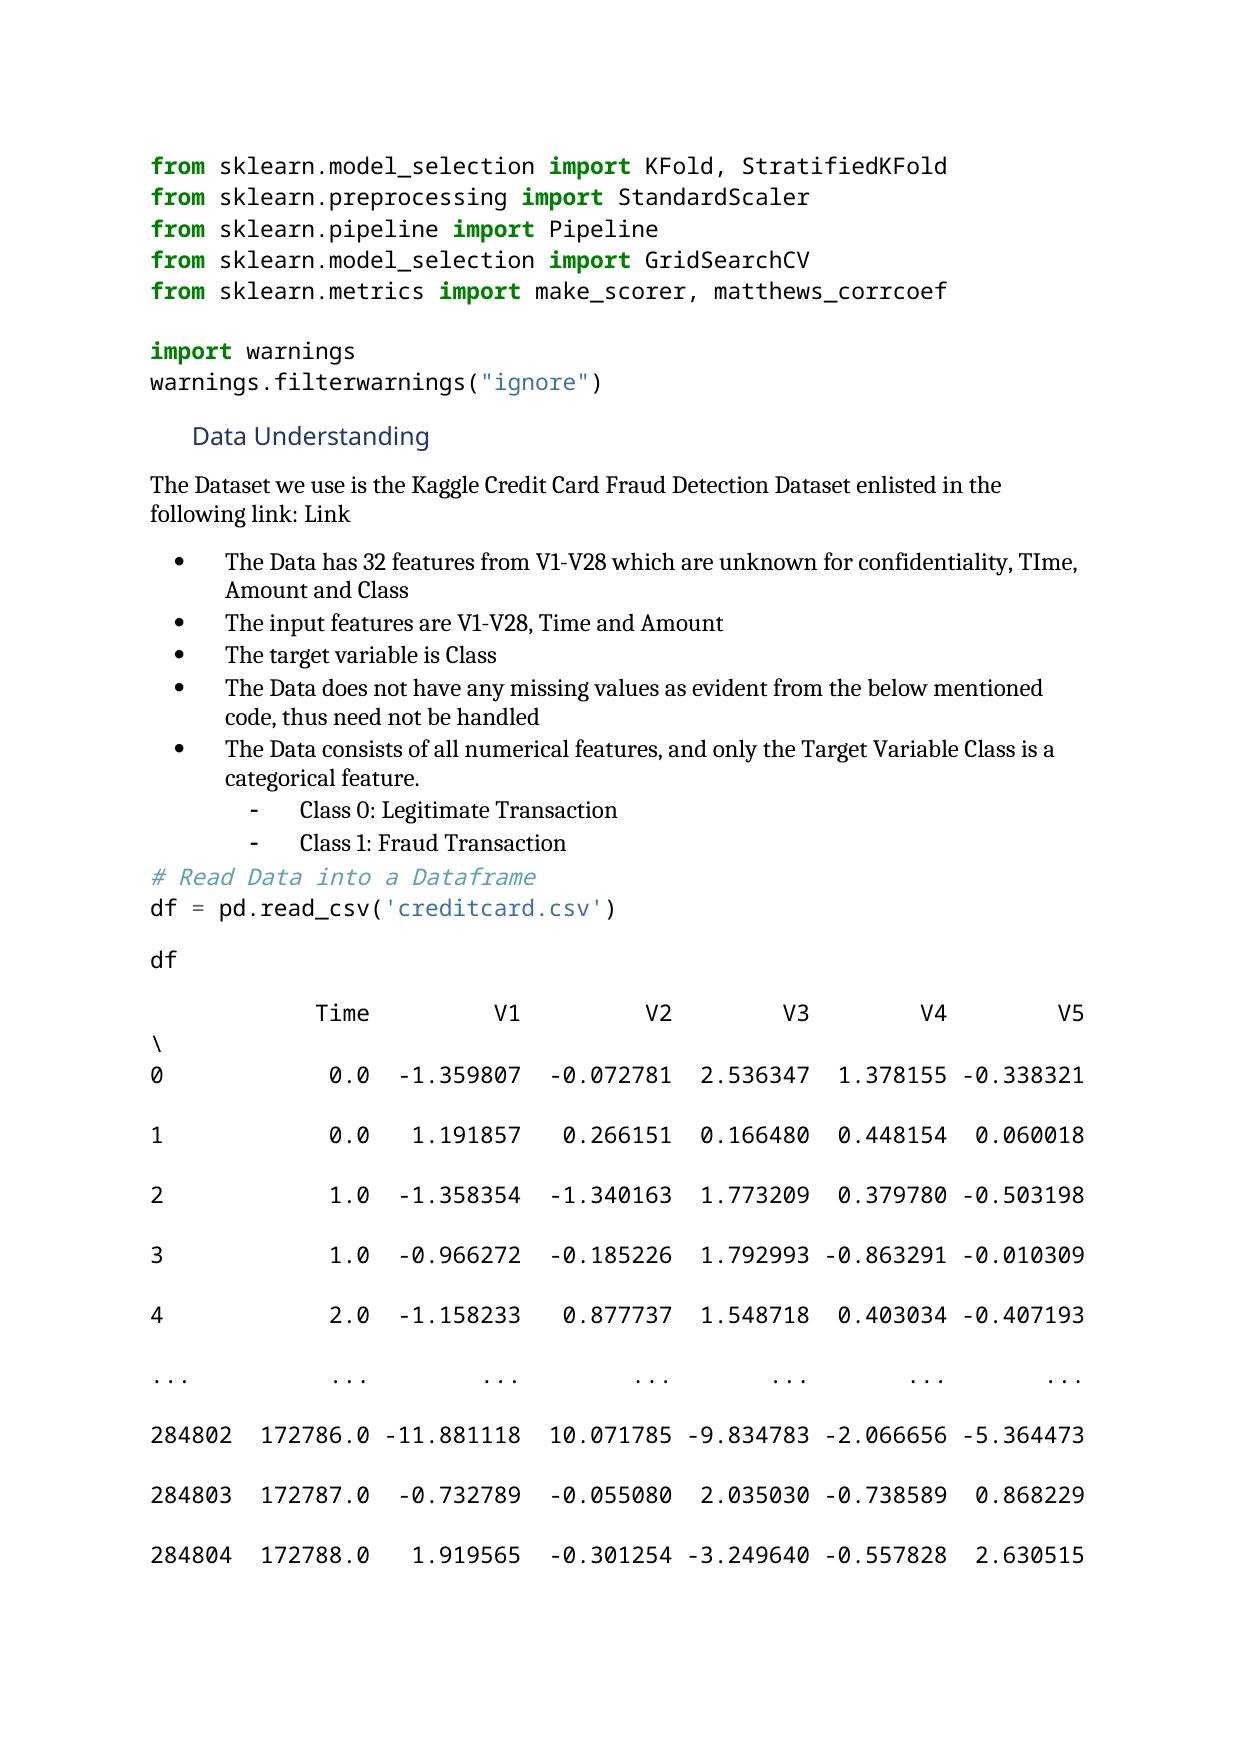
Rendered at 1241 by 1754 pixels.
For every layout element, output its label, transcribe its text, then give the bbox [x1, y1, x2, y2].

text # Read Data into a Dataframe df = pd.read_csv('creditcard.csv') [150, 861, 1090, 924]
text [150, 997, 1090, 1599]
list Class 1: Fraud Transaction [250, 829, 1090, 857]
list The Data consists of all numerical features, and only the Target Variable Class is a categorical feature. [175, 735, 1090, 792]
subtitle Data Understanding [148, 418, 1092, 452]
list Class 0: Legitimate Transaction [250, 796, 1090, 825]
list The input features are V1-V28, Time and Amount [175, 609, 1090, 637]
text The Dataset we use is the Kaggle Credit Card Fraud Detection Dataset enlisted in the following link: Link [150, 471, 1090, 529]
text df [150, 944, 1090, 976]
list The target variable is Class [175, 641, 1090, 670]
list The Data does not have any missing values as evident from the below mentioned code, thus need not be handled [175, 674, 1090, 731]
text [150, 150, 1090, 397]
list The Data has 32 features from V1-V28 which are unknown for confidentiality, TIme, Amount and Class [175, 547, 1090, 605]
